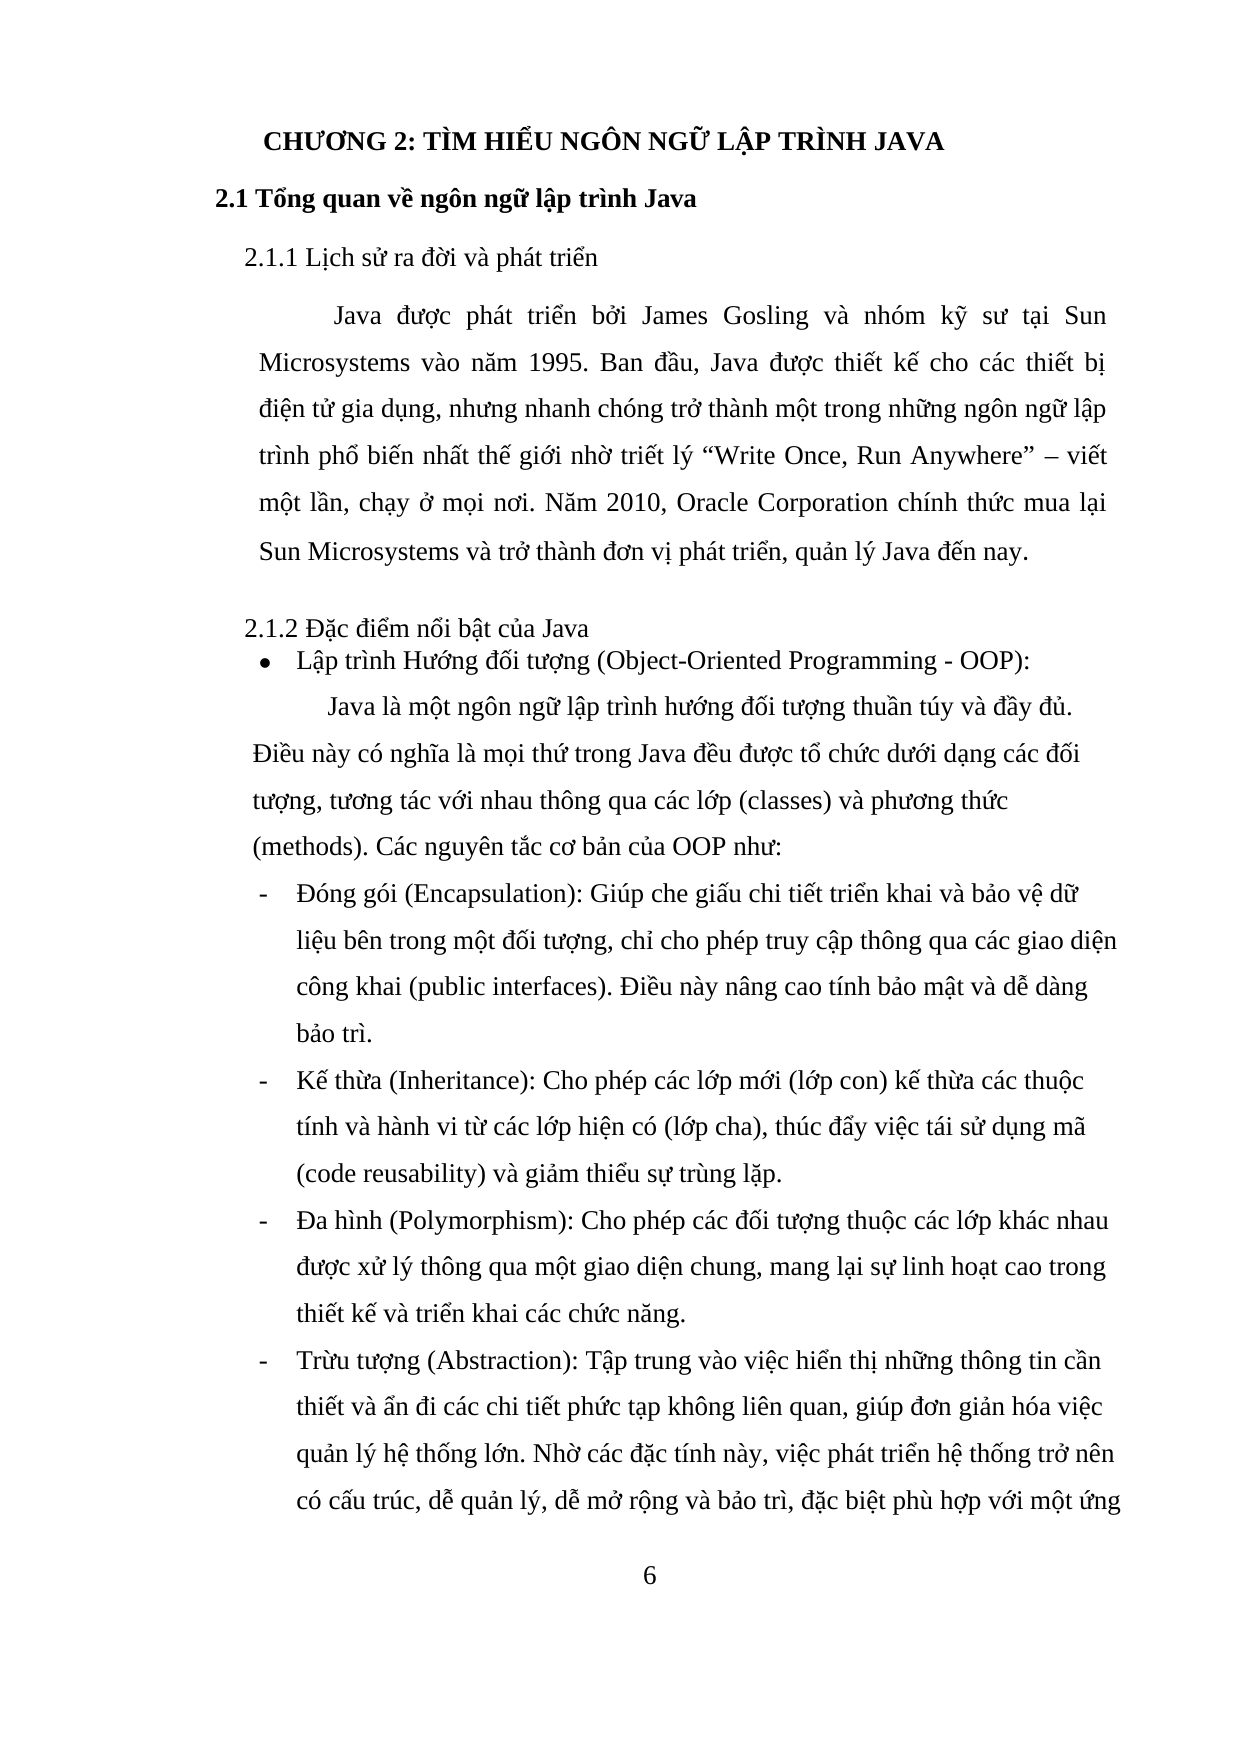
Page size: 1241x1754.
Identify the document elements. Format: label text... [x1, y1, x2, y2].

list Kế thừa (Inheritance): Cho phép các lớp mới (lớp con) kế thừa các thuộc tính và hành vi từ các lớp hiện có (lớp cha), thúc đẩy việc tái sử dụng mã (code reusability) và giảm thiểu sự trùng lặp. [258, 1064, 1122, 1188]
text Java là một ngôn ngữ lập trình hướng đối tượng thuần túy và đầy đủ. Điều này có nghĩa là mọi thứ trong Java đều được tổ chức dưới dạng các đối tượng, tương tác với nhau thông qua các lớp (classes) và phương thức (methods). Các nguyên tắc cơ bản của OOP như: [252, 690, 1122, 862]
list Đóng gói (Encapsulation): Giúp che giấu chi tiết triển khai và bảo vệ dữ liệu bên trong một đối tượng, chỉ cho phép truy cập thông qua các giao diện công khai (public interfaces). Điều này nâng cao tính bảo mật và dễ dàng bảo trì. [258, 877, 1122, 1048]
list Đa hình (Polymorphism): Cho phép các đối tượng thuộc các lớp khác nhau được xử lý thông qua một giao diện chung, mang lại sự linh hoạt cao trong thiết kế và triển khai các chức năng. [258, 1204, 1122, 1328]
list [258, 1344, 1122, 1515]
subtitle Tổng quan về ngôn ngữ lập trình Java [215, 183, 1122, 214]
subtitle CHƯƠNG 2: TÌM HIỂU NGÔN NGỮ LẬP TRÌNH JAVA [263, 124, 1122, 156]
list Lập trình Hướng đối tượng (Object-Oriented Programming - OOP): [258, 644, 1122, 675]
list Lịch sử ra đời và phát triển [244, 241, 1122, 272]
text Java được phát triển bởi James Gosling và nhóm kỹ sư tại Sun Microsystems vào năm 1995. Ban đầu, Java được thiết kế cho các thiết bị điện tử gia dụng, nhưng nhanh chóng trở thành một trong những ngôn ngữ lập trình phổ biến nhất thế giới nhờ triết lý “Write Once, Run Anywhere” – viết một lần, chạy ở mọi nơi. Năm 2010, Oracle Corporation chính thức mua lại Sun Microsystems và trở thành đơn vị phát triển, quản lý Java đến nay. [258, 299, 1107, 568]
list Đặc điểm nổi bật của Java [244, 613, 1107, 644]
